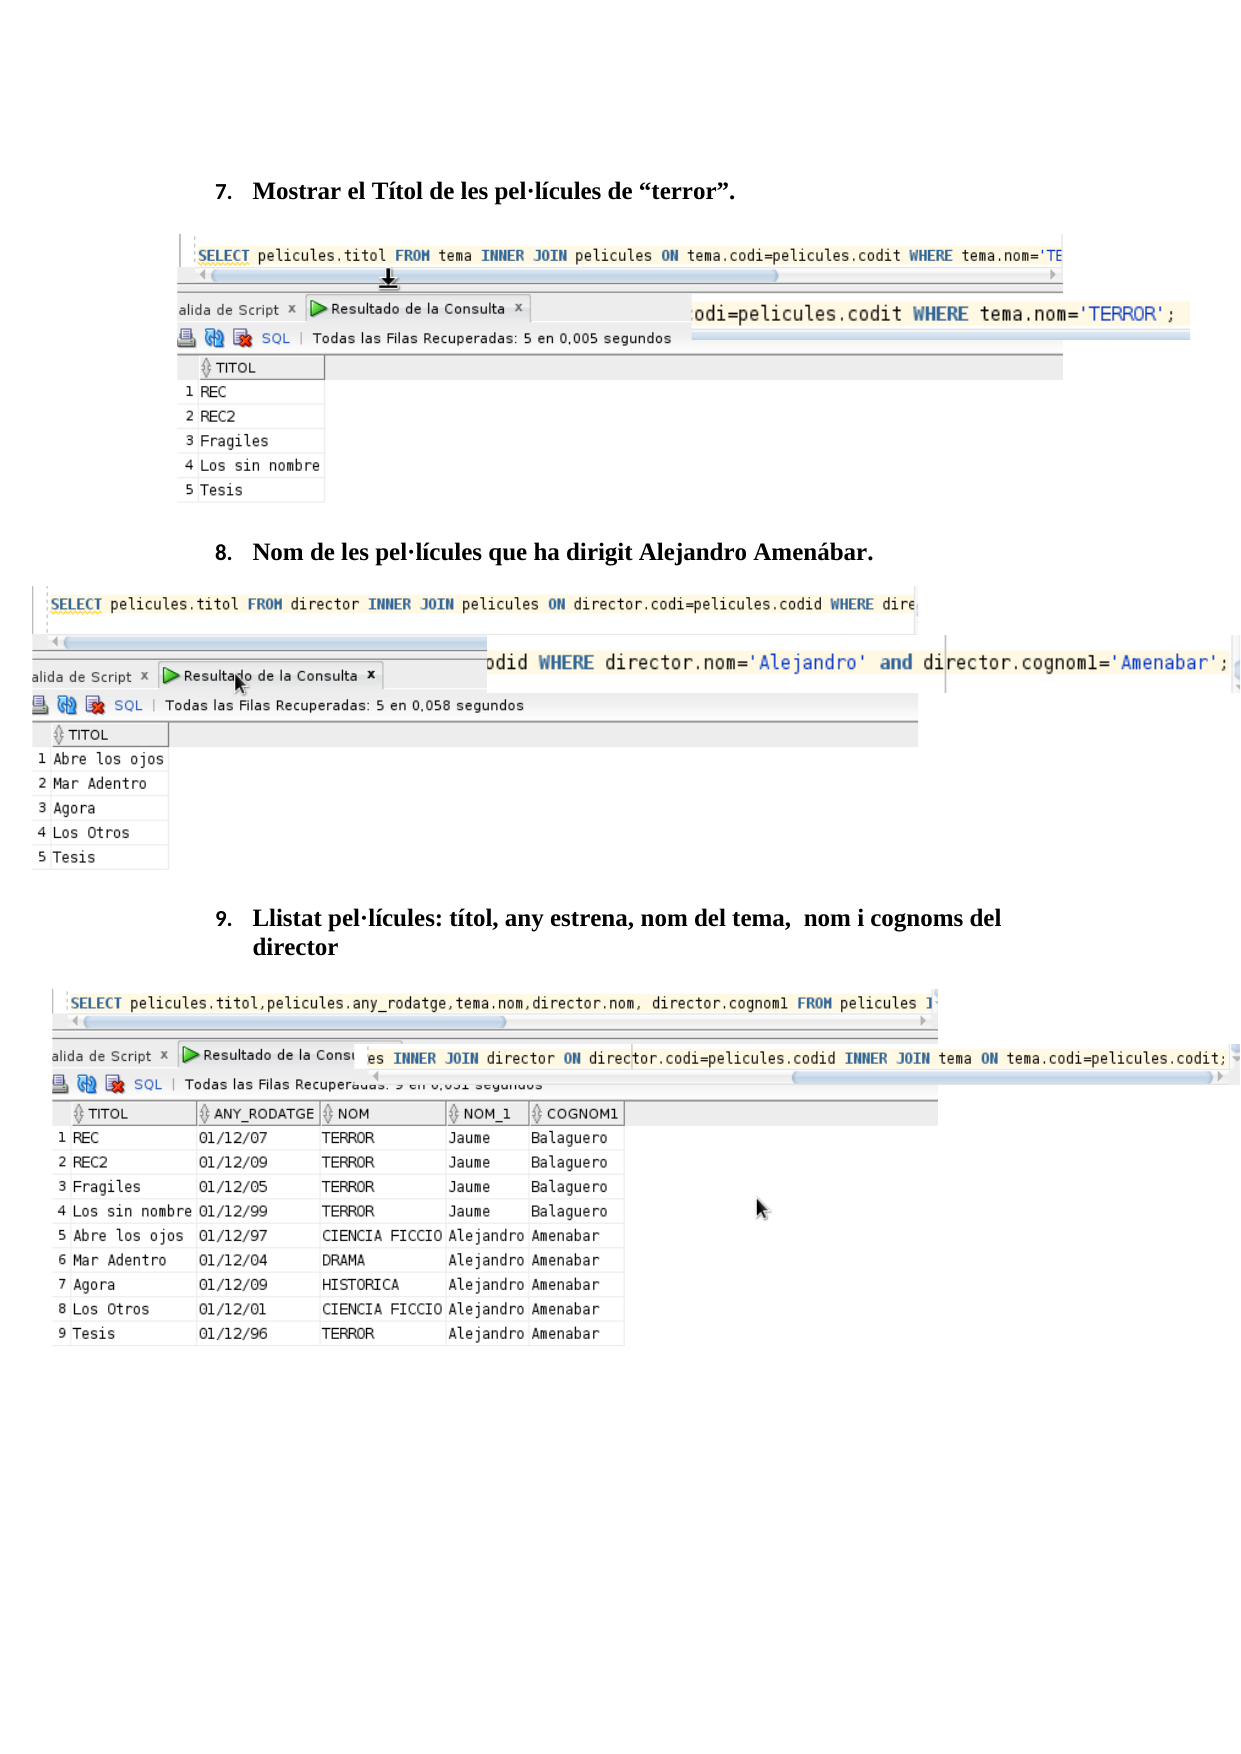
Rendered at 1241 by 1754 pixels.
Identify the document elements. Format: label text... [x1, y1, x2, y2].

list Mostrar el Títol de les pel·lícules de “terror”. [215, 176, 1063, 205]
picture [177, 234, 1191, 509]
picture [32, 586, 1241, 875]
picture [52, 989, 1240, 1350]
list Nom de les pel·lícules que ha dirigit Alejandro Amenábar. [215, 537, 1063, 566]
list Llistat pel·lícules: títol, any estrena, nom del tema, nom i cognoms del director [215, 903, 1063, 961]
